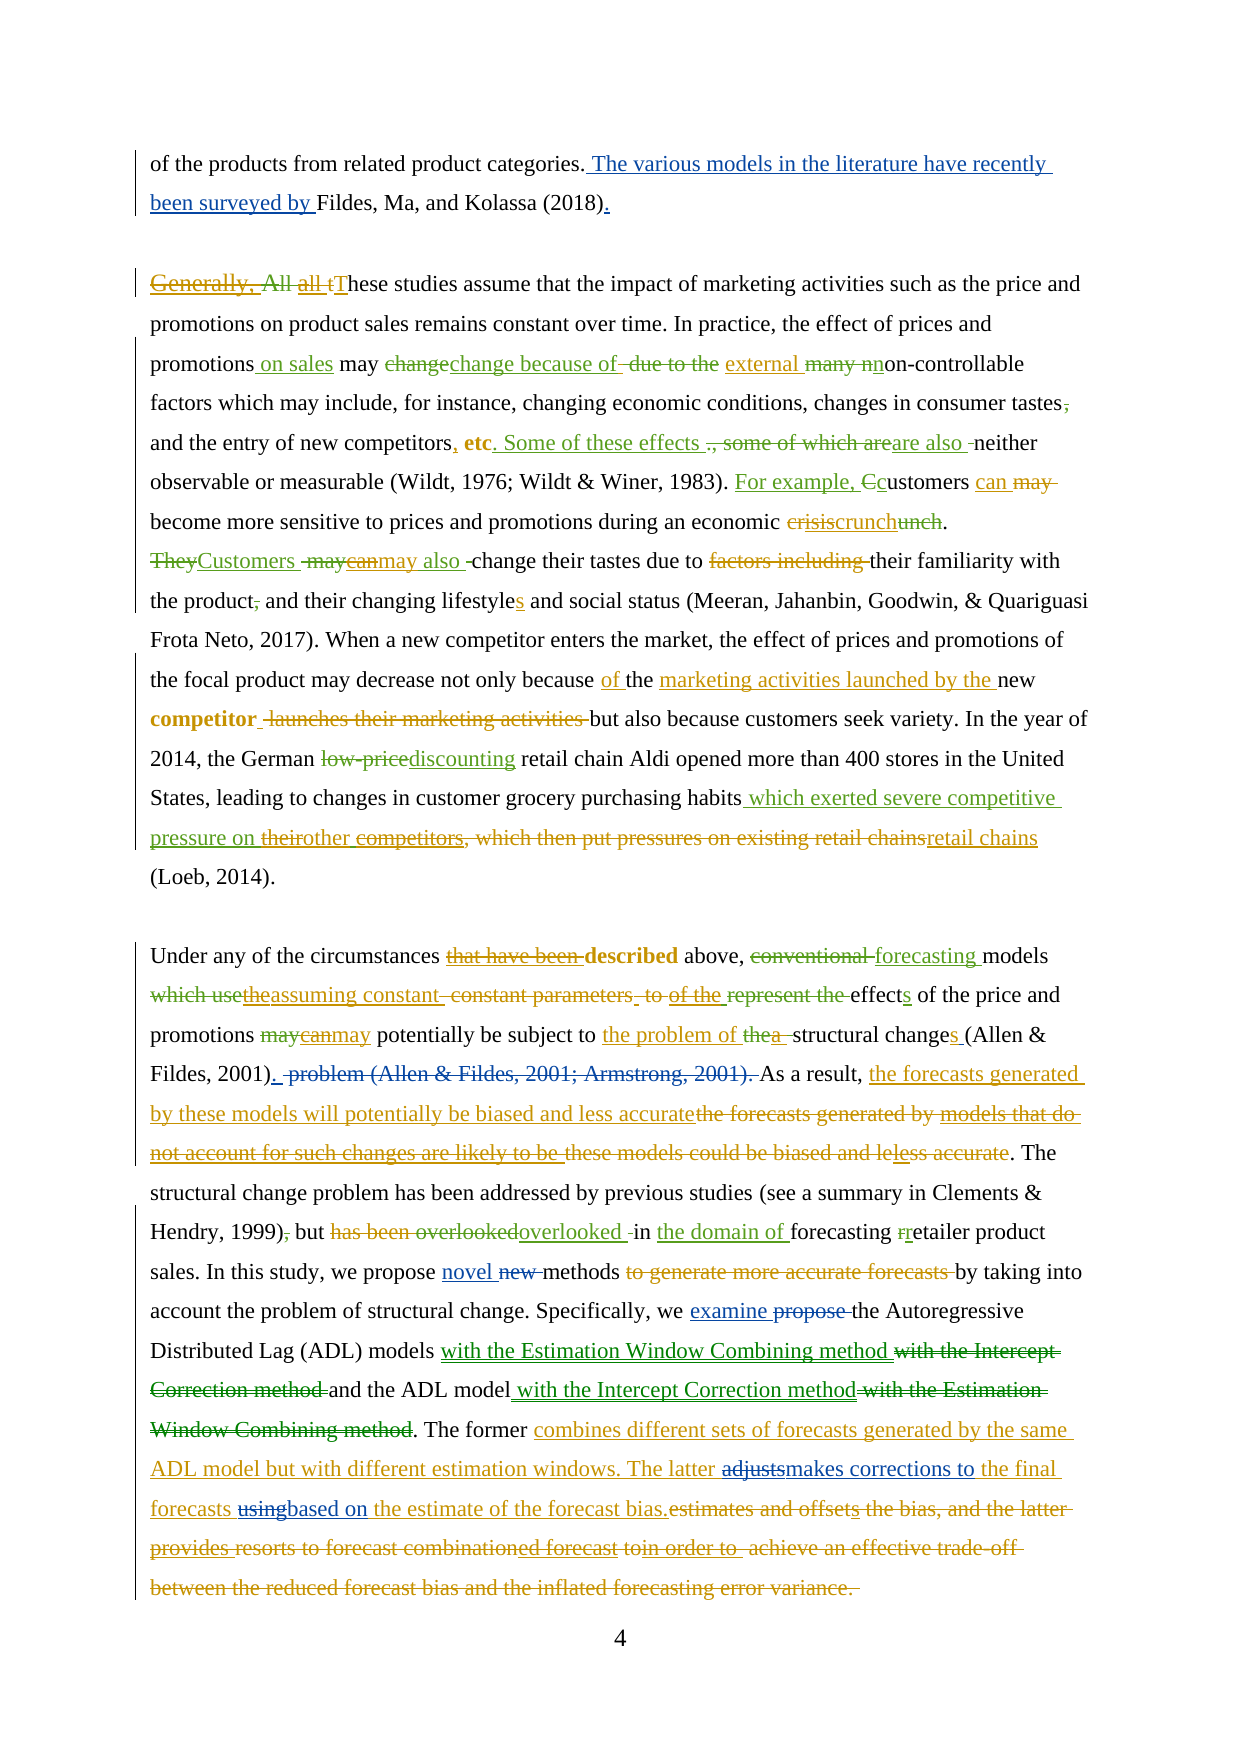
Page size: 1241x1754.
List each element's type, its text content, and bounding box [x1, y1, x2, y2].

text Under any of the circumstances described above, models effect of the price and promotions potentially be subject to structural change(Allen & Fildes, 2001)As a result, . The structural change problem has been addressed by previous studies (see a summary in Clements & Hendry, 1999) but in forecasting etailer product sales. In this study, we propose methods by taking into account the problem of structural change. Specifically, we the Autoregressive Distributed Lag (ADL) models and the ADL model. The former [150, 942, 1090, 1600]
text hese studies assume that the impact of marketing activities such as the price and promotions on product sales remains constant over time. In practice, the effect of prices and promotions may on-controllable factors which may include, for instance, changing economic conditions, changes in consumer tastes and the entry of new competitors etcneither observable or measurable (Wildt, 1976; Wildt & Winer, 1983). ustomers become more sensitive to prices and promotions during an economic . change their tastes due to their familiarity with the product and their changing lifestyle and social status (Meeran, Jahanbin, Goodwin, & Quariguasi Frota Neto, 2017). When a new competitor enters the market, the effect of prices and promotions of the focal product may decrease not only because the new competitorbut also because customers seek variety. In the year of 2014, the German retail chain Aldi opened more than 400 stores in the United States, leading to changes in customer grocery purchasing habits (Loeb, 2014). [150, 268, 1090, 889]
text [150, 150, 1090, 216]
